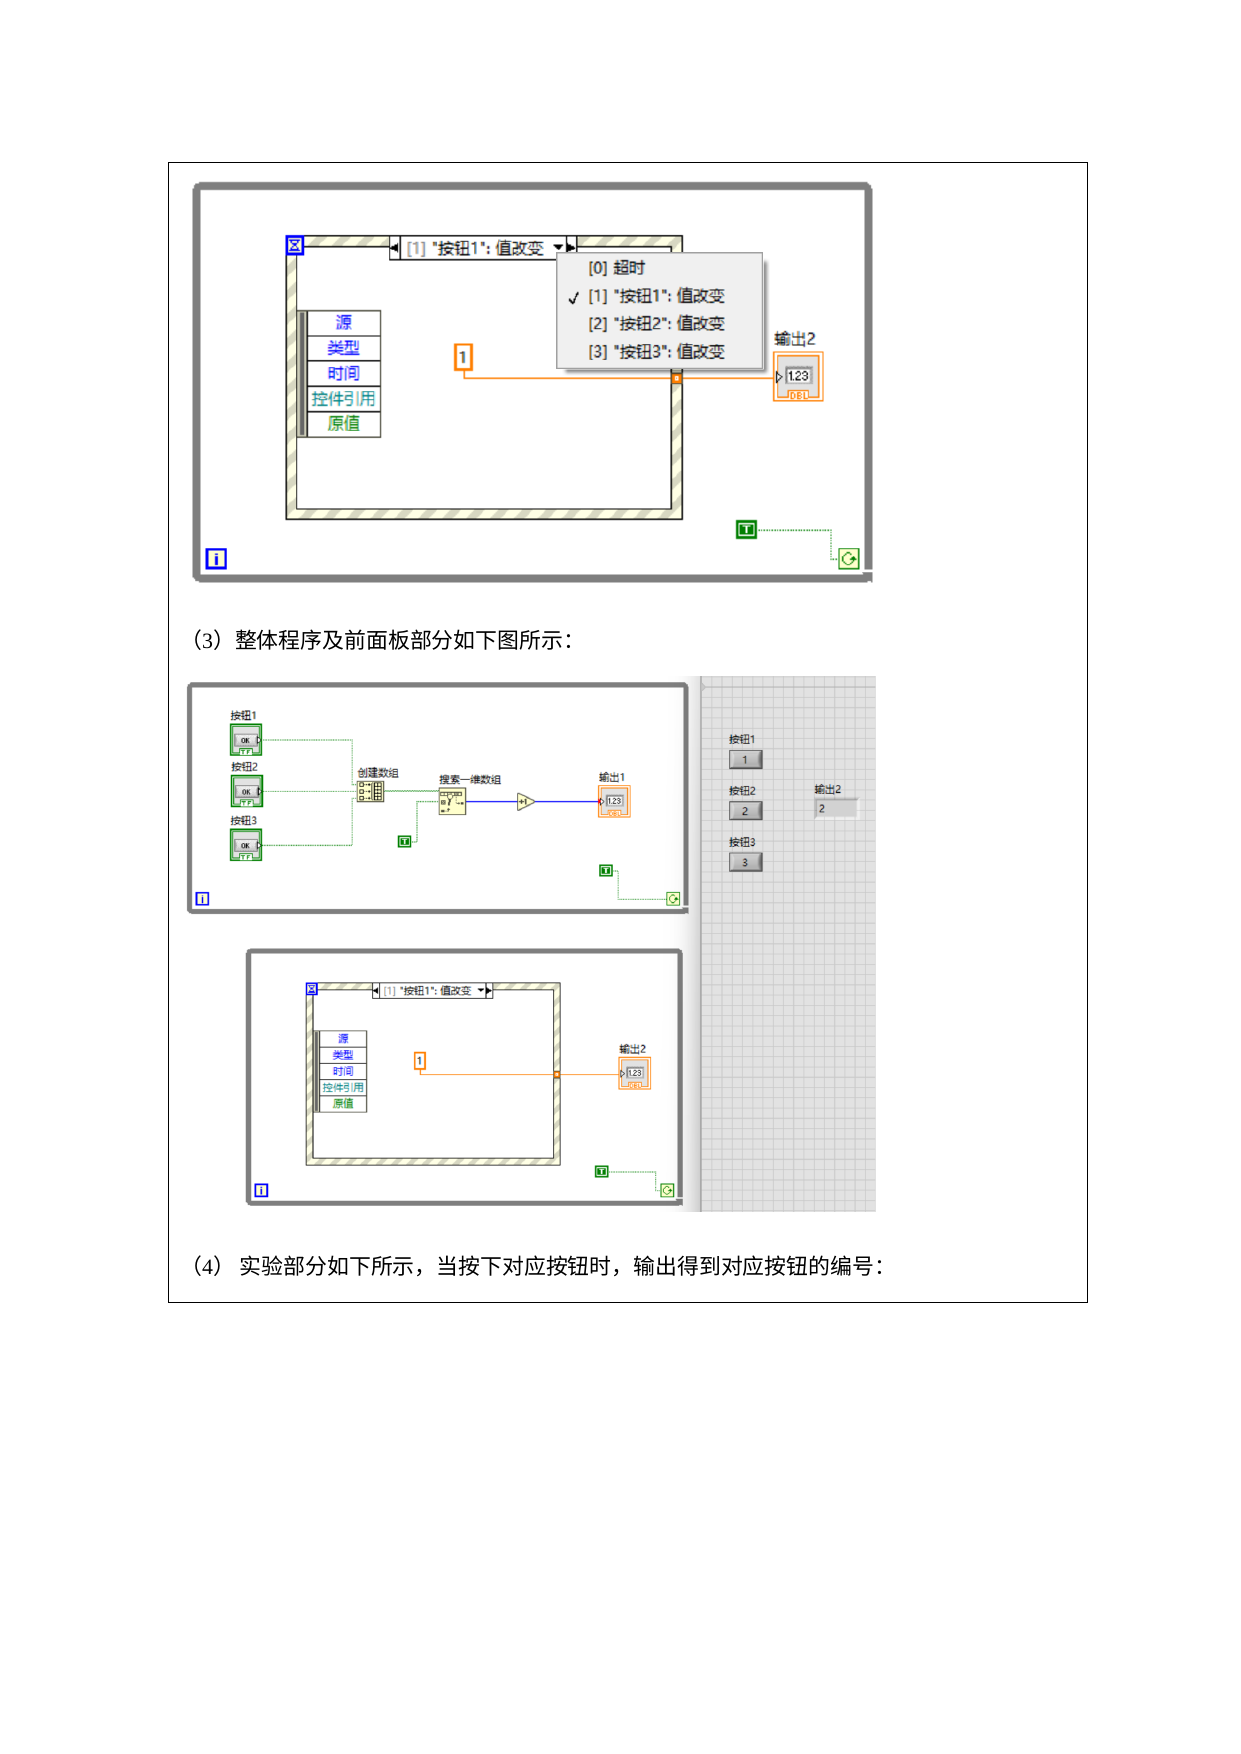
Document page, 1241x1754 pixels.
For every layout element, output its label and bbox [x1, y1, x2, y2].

table_cell [169, 163, 1087, 1302]
picture [180, 676, 876, 1212]
picture [180, 179, 886, 588]
